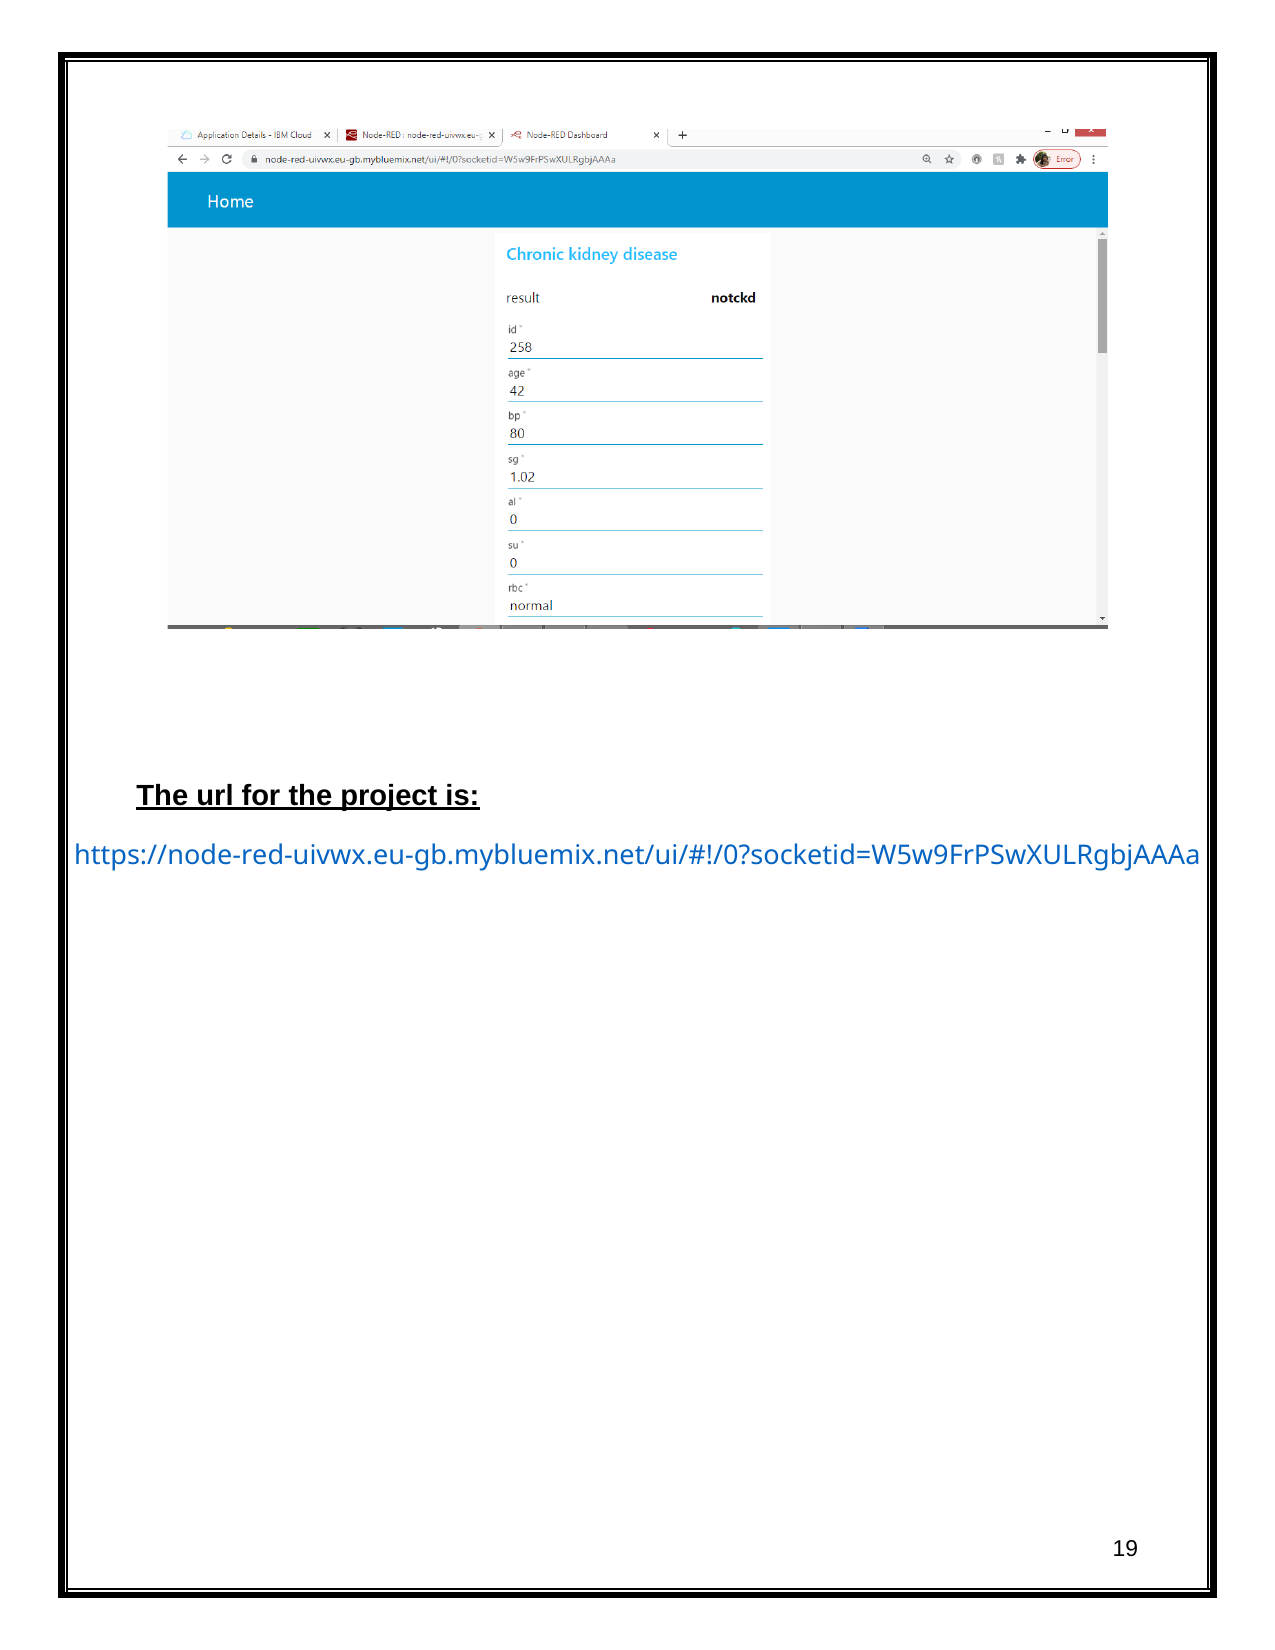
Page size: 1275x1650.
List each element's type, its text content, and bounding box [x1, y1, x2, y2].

picture [167, 129, 1108, 171]
list The url for the project is: [136, 778, 1207, 812]
list https://node-red-uivwx.eu-gb.mybluemix.net/ui/#!/0?socketid=W5w9FrPSwXULRgbjAAAa [68, 836, 1207, 872]
picture [167, 228, 1108, 629]
